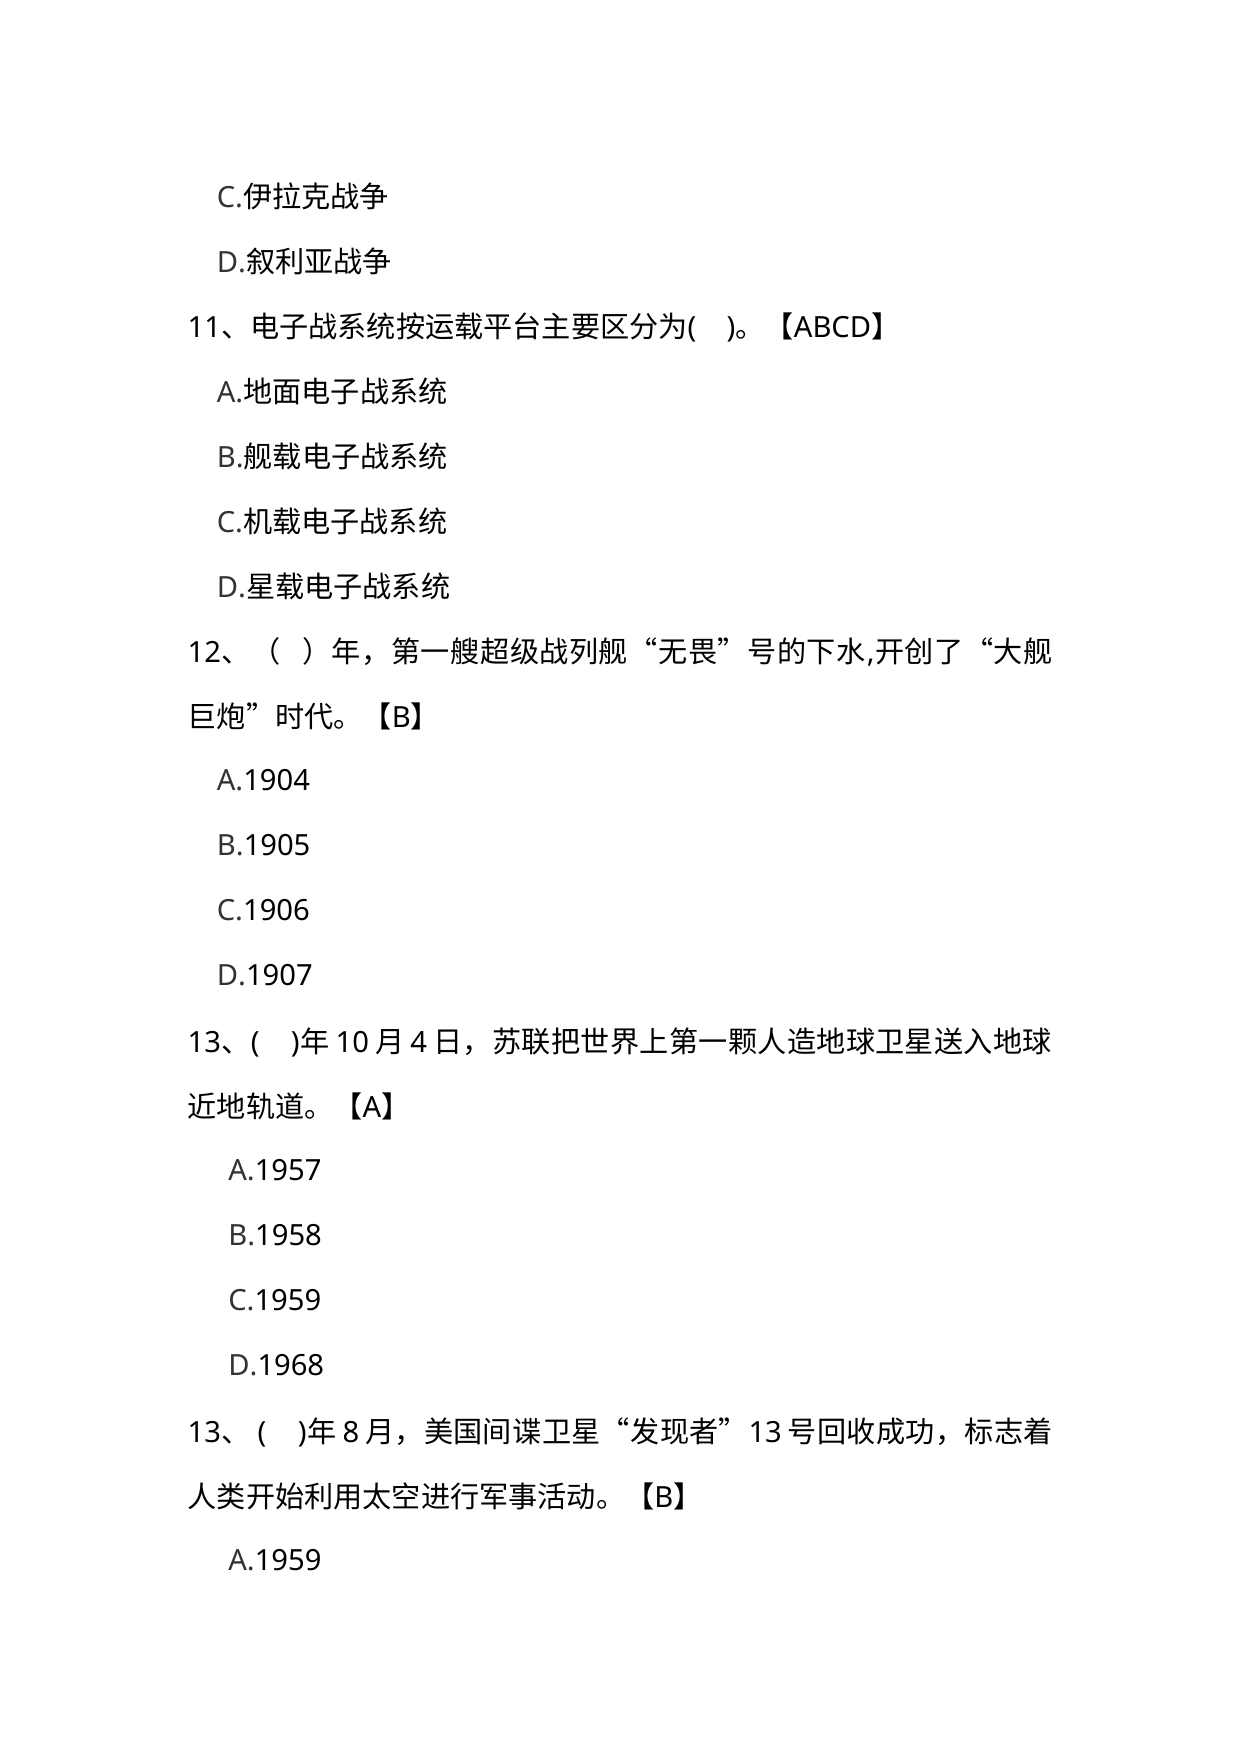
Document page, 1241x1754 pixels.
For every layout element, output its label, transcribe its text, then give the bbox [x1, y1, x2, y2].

text D.叙利亚战争 [187, 227, 1053, 292]
text D.1907 [187, 942, 1053, 1007]
text B.1958 [187, 1202, 1053, 1267]
text 13、 ( )年8月，美国间谍卫星“发现者”13号回收成功，标志着人类开始利用太空进行军事活动。【B】 [187, 1397, 1053, 1527]
text B.1905 [187, 812, 1053, 877]
text C.1906 [187, 877, 1053, 942]
text A.地面电子战系统 [187, 357, 1053, 422]
text C.1959 [187, 1267, 1053, 1332]
text C.伊拉克战争 [187, 162, 1053, 227]
text D.星载电子战系统 [187, 552, 1053, 617]
text C.机载电子战系统 [187, 487, 1053, 552]
text A.1957 [187, 1137, 1053, 1202]
text A.1959 [187, 1527, 1053, 1592]
text B.舰载电子战系统 [187, 422, 1053, 487]
text 11、电子战系统按运载平台主要区分为( )。【ABCD】 [187, 292, 1053, 357]
text 12、（ ）年，第一艘超级战列舰“无畏”号的下水,开创了“大舰巨炮”时代。【B】 [187, 617, 1053, 747]
text A.1904 [187, 747, 1053, 812]
text 13、( )年10月4日，苏联把世界上第一颗人造地球卫星送入地球近地轨道。【A】 [187, 1007, 1053, 1137]
text D.1968 [187, 1332, 1053, 1397]
